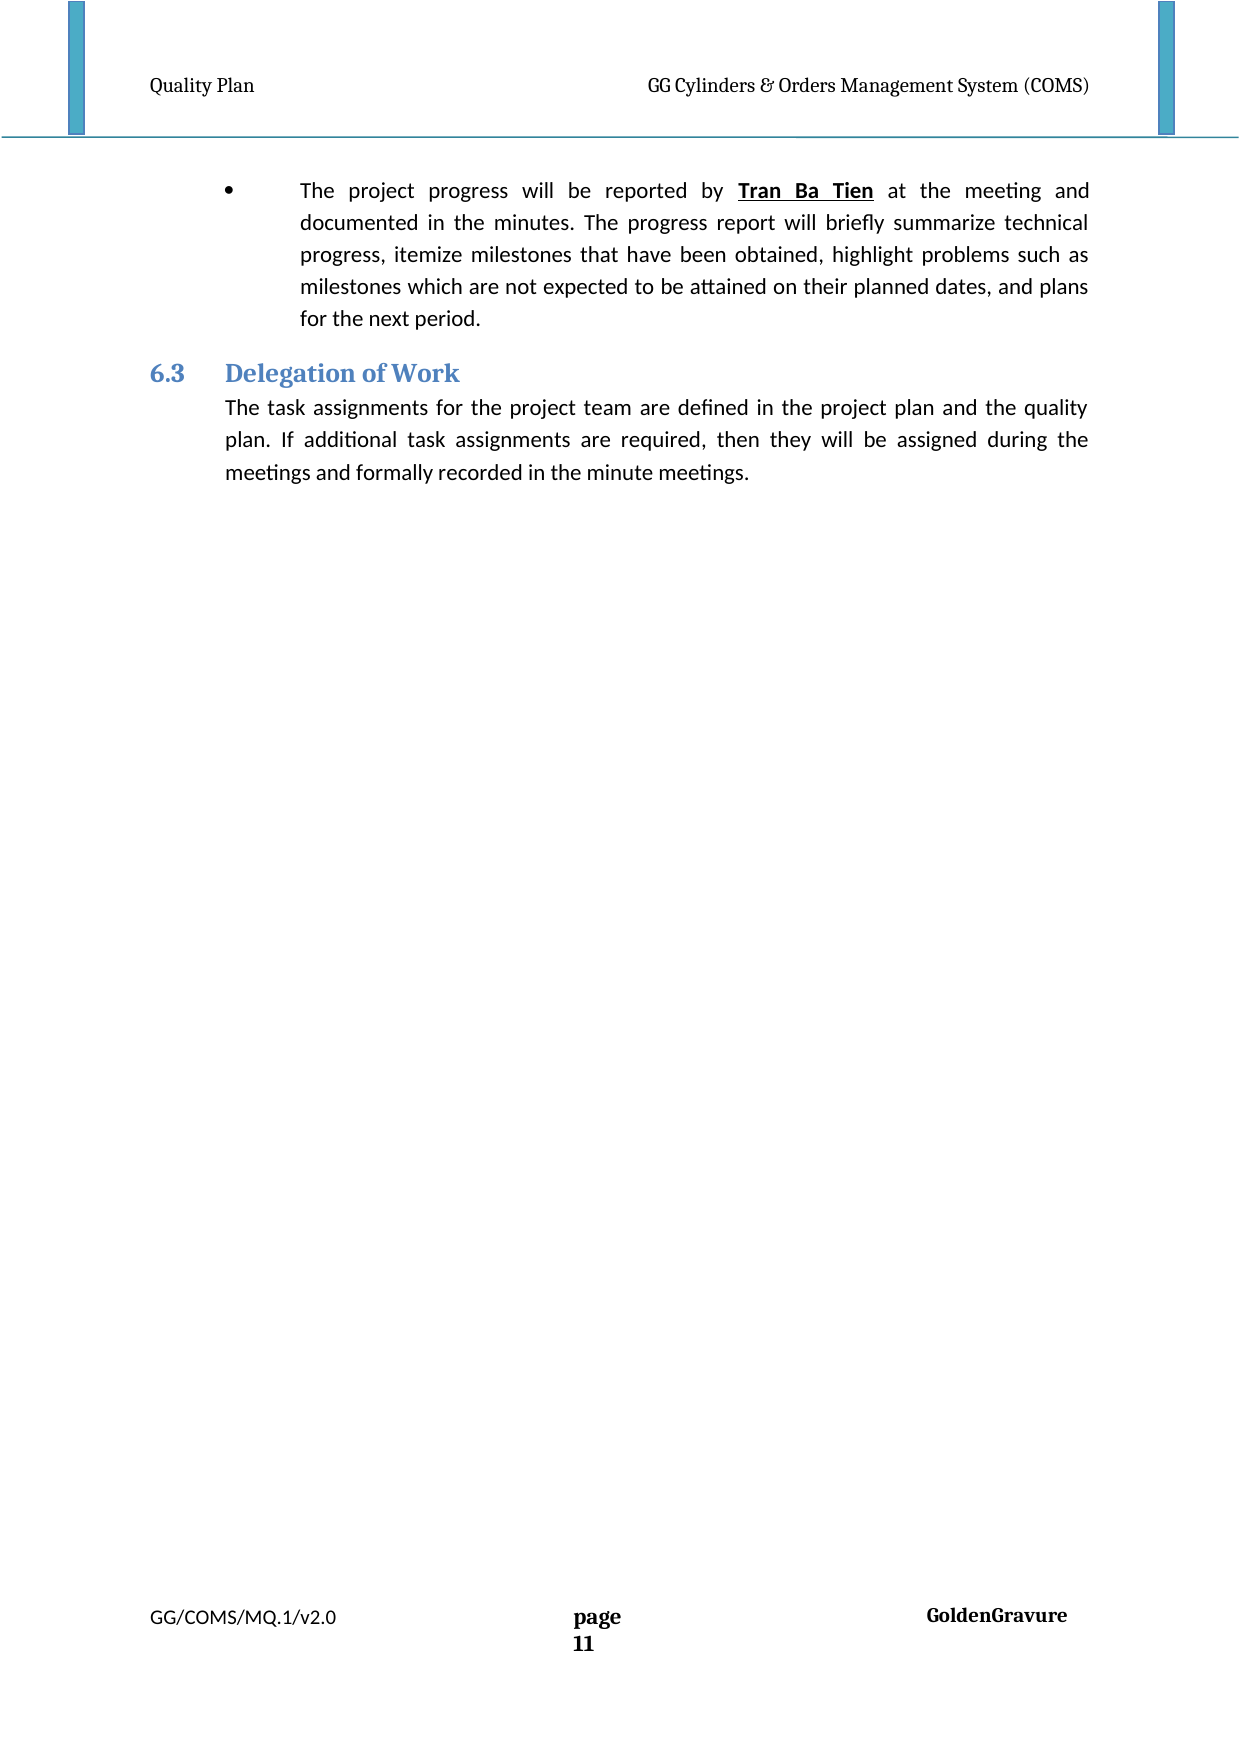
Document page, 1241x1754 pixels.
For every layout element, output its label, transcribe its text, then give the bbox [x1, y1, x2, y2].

subtitle 6.3 Delegation of Work [150, 358, 1090, 389]
text The task assignments for the project team are defined in the project plan and the quality plan. If additional task assignments are required, then they will be assigned during the meetings and formally recorded in the minute meetings. [225, 393, 1090, 486]
